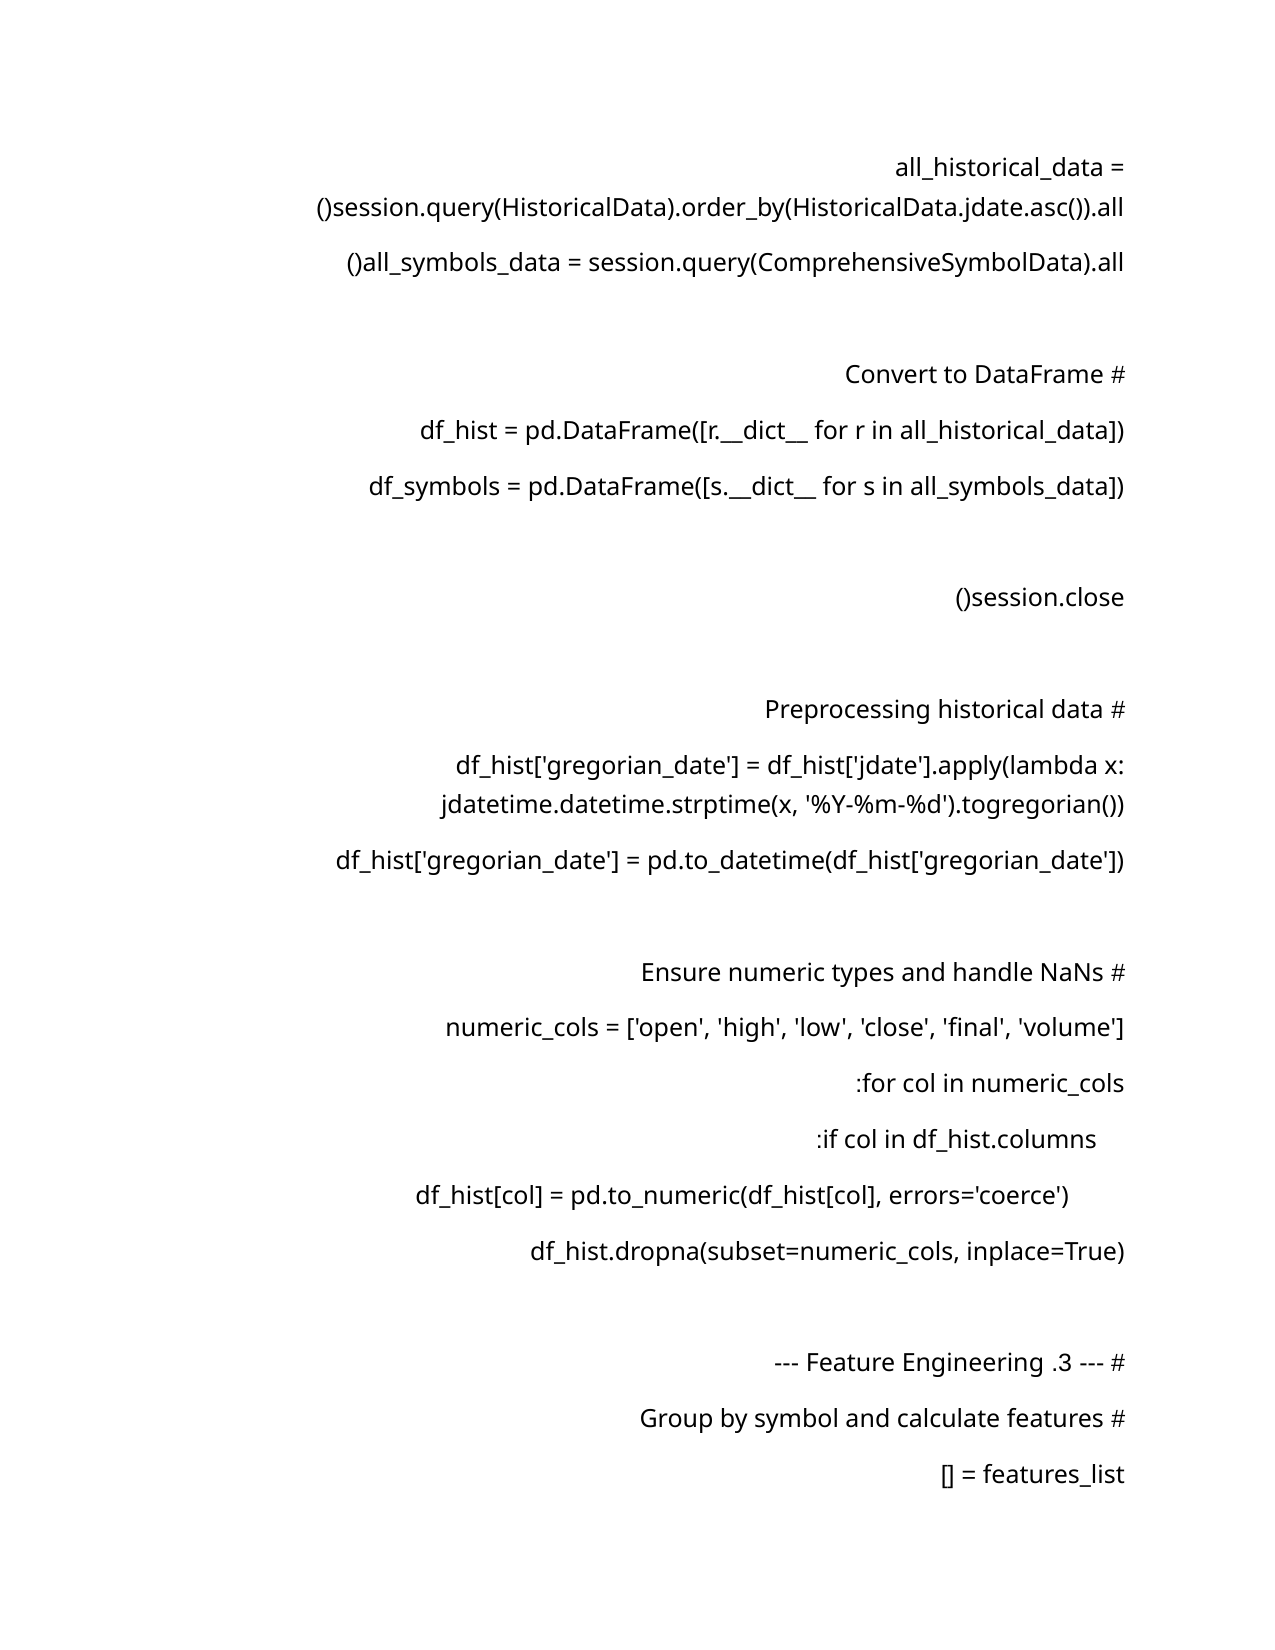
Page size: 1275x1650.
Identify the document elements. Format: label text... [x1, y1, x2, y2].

text for col in numeric_cols: [150, 1066, 1125, 1100]
text # Convert to DataFrame [150, 357, 1125, 391]
text features_list = [] [150, 1457, 1125, 1491]
text if col in df_hist.columns: [150, 1122, 1125, 1156]
text df_symbols = pd.DataFrame([s.__dict__ for s in all_symbols_data]) [150, 468, 1125, 502]
text df_hist['gregorian_date'] = pd.to_datetime(df_hist['gregorian_date']) [150, 842, 1125, 877]
text df_hist[col] = pd.to_numeric(df_hist[col], errors='coerce') [150, 1177, 1125, 1212]
text numeric_cols = ['open', 'high', 'low', 'close', 'final', 'volume'] [150, 1010, 1125, 1044]
text # --- 3. Feature Engineering --- [150, 1345, 1125, 1379]
text # Preprocessing historical data [150, 692, 1125, 726]
text all_symbols_data = session.query(ComprehensiveSymbolData).all() [150, 245, 1125, 279]
text df_hist['gregorian_date'] = df_hist['jdate'].apply(lambda x: jdatetime.datetime.strptime(x, '%Y-%m-%d').togregorian()) [150, 747, 1125, 821]
text df_hist.dropna(subset=numeric_cols, inplace=True) [150, 1233, 1125, 1267]
text all_historical_data = session.query(HistoricalData).order_by(HistoricalData.jdate.asc()).all() [150, 150, 1125, 223]
text df_hist = pd.DataFrame([r.__dict__ for r in all_historical_data]) [150, 412, 1125, 447]
text # Group by symbol and calculate features [150, 1401, 1125, 1435]
text # Ensure numeric types and handle NaNs [150, 954, 1125, 988]
text session.close() [150, 580, 1125, 614]
